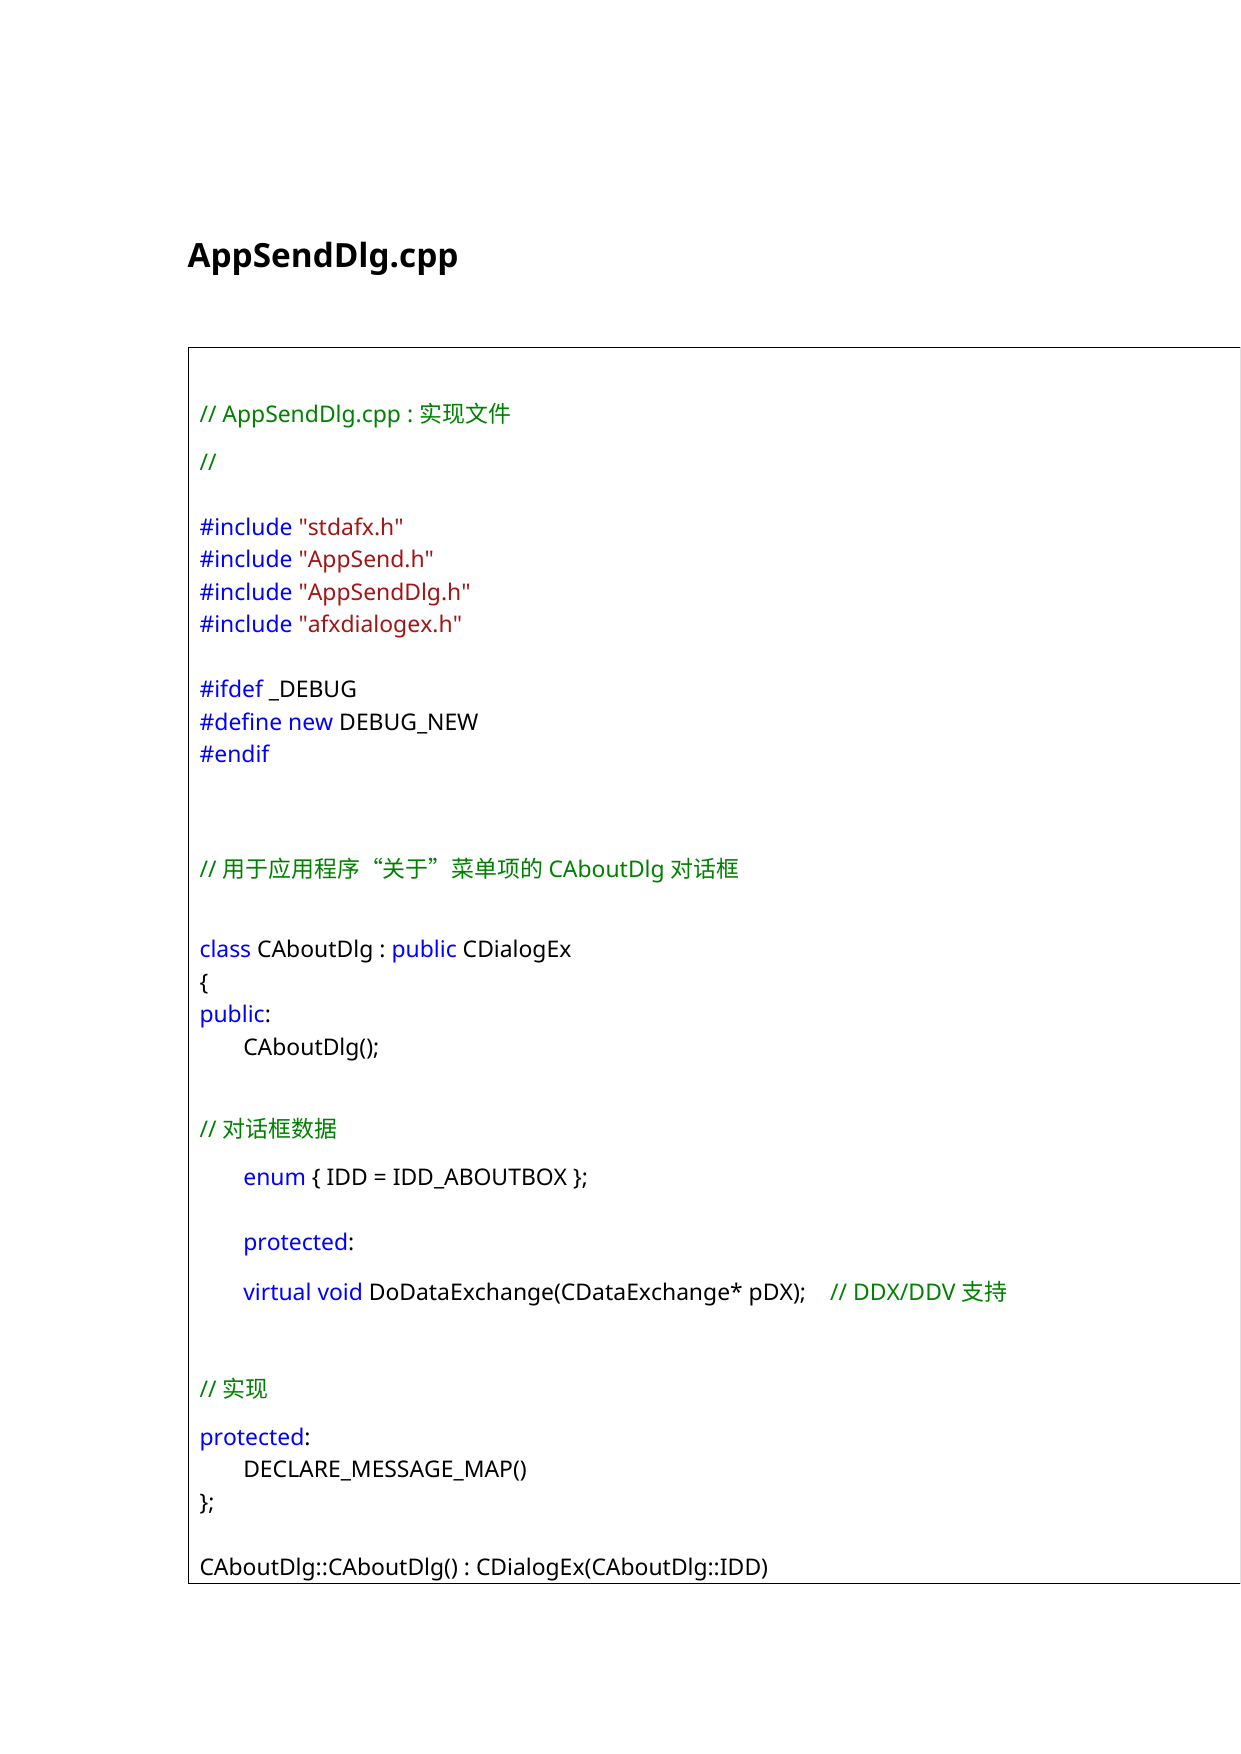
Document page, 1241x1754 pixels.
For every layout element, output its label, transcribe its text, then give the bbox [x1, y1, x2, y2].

subtitle AppSendDlg.cpp [187, 222, 1053, 287]
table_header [189, 348, 1240, 1583]
